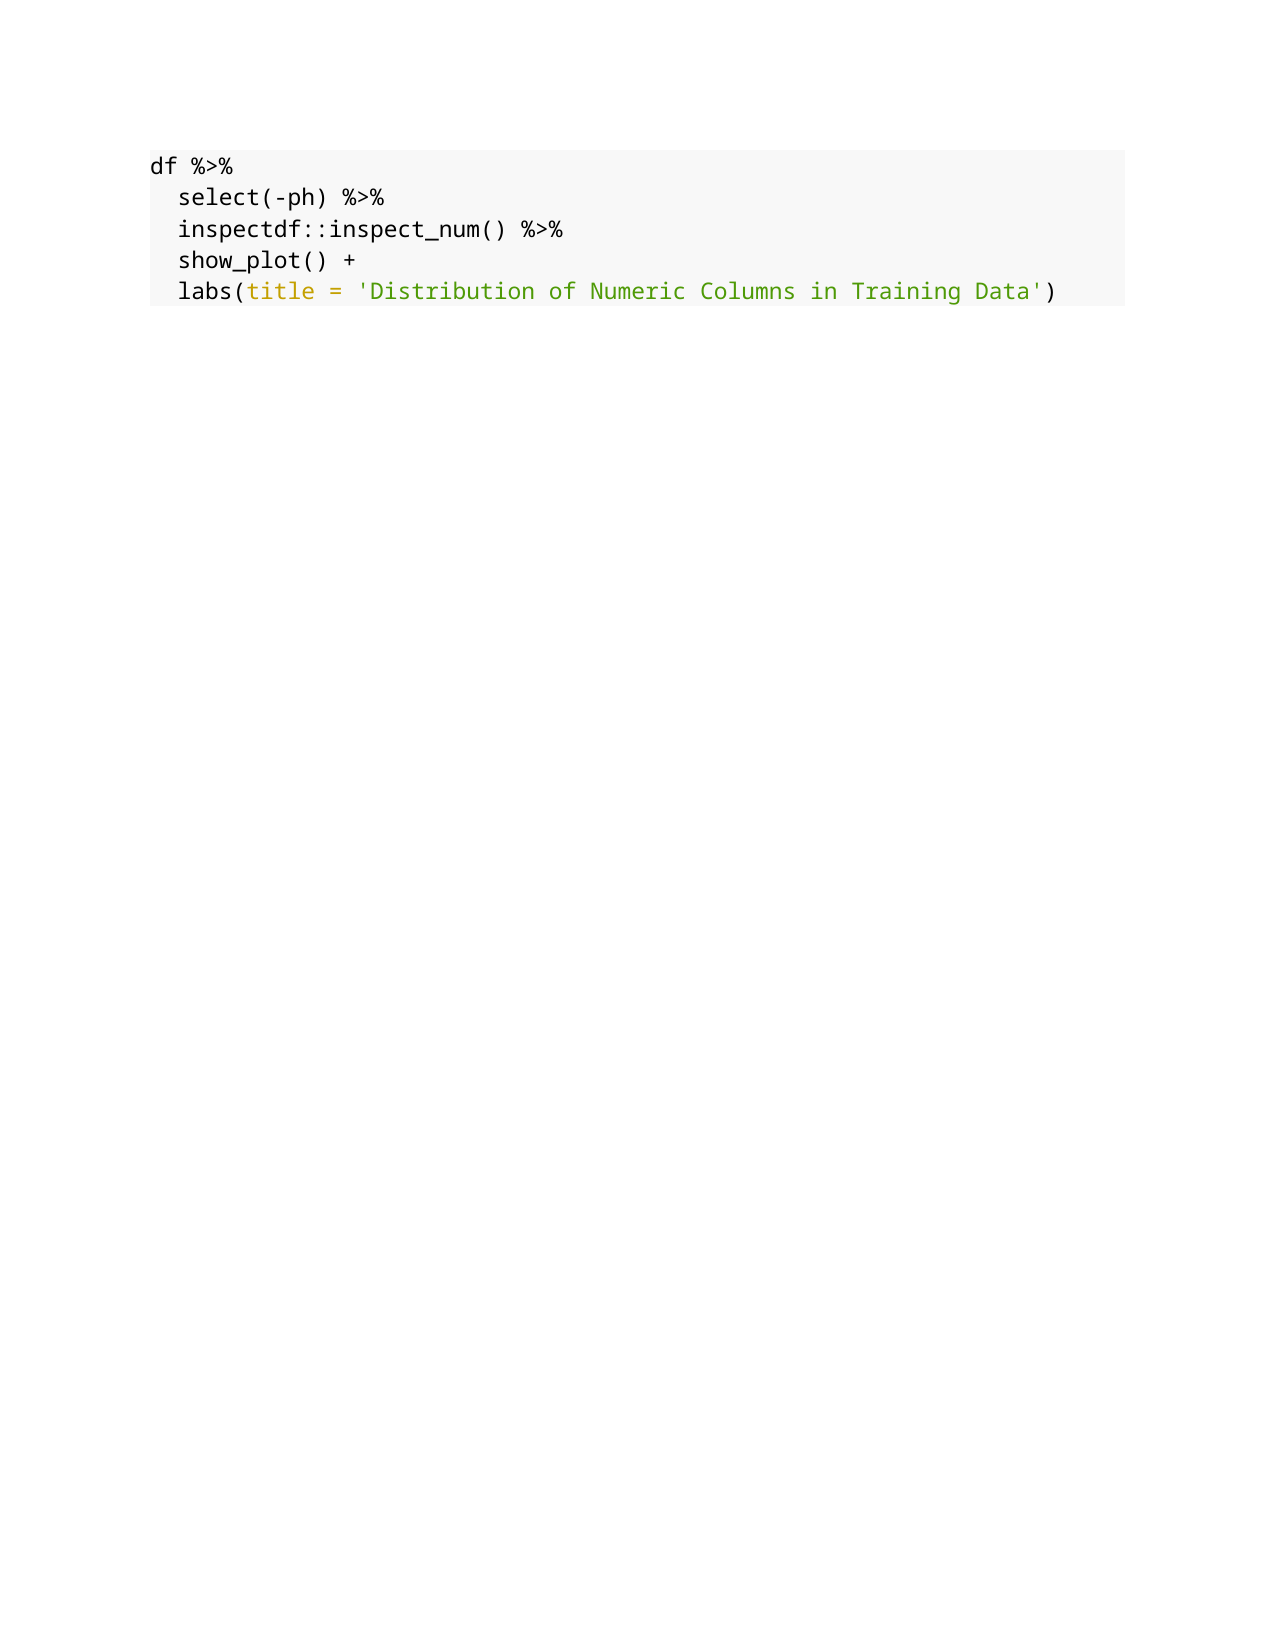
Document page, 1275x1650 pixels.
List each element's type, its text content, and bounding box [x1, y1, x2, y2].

text df %>% select(-ph) %>% inspectdf::inspect_num() %>% show_plot() + labs(title = 'Distribution of Numeric Columns in Training Data') [150, 150, 1125, 306]
